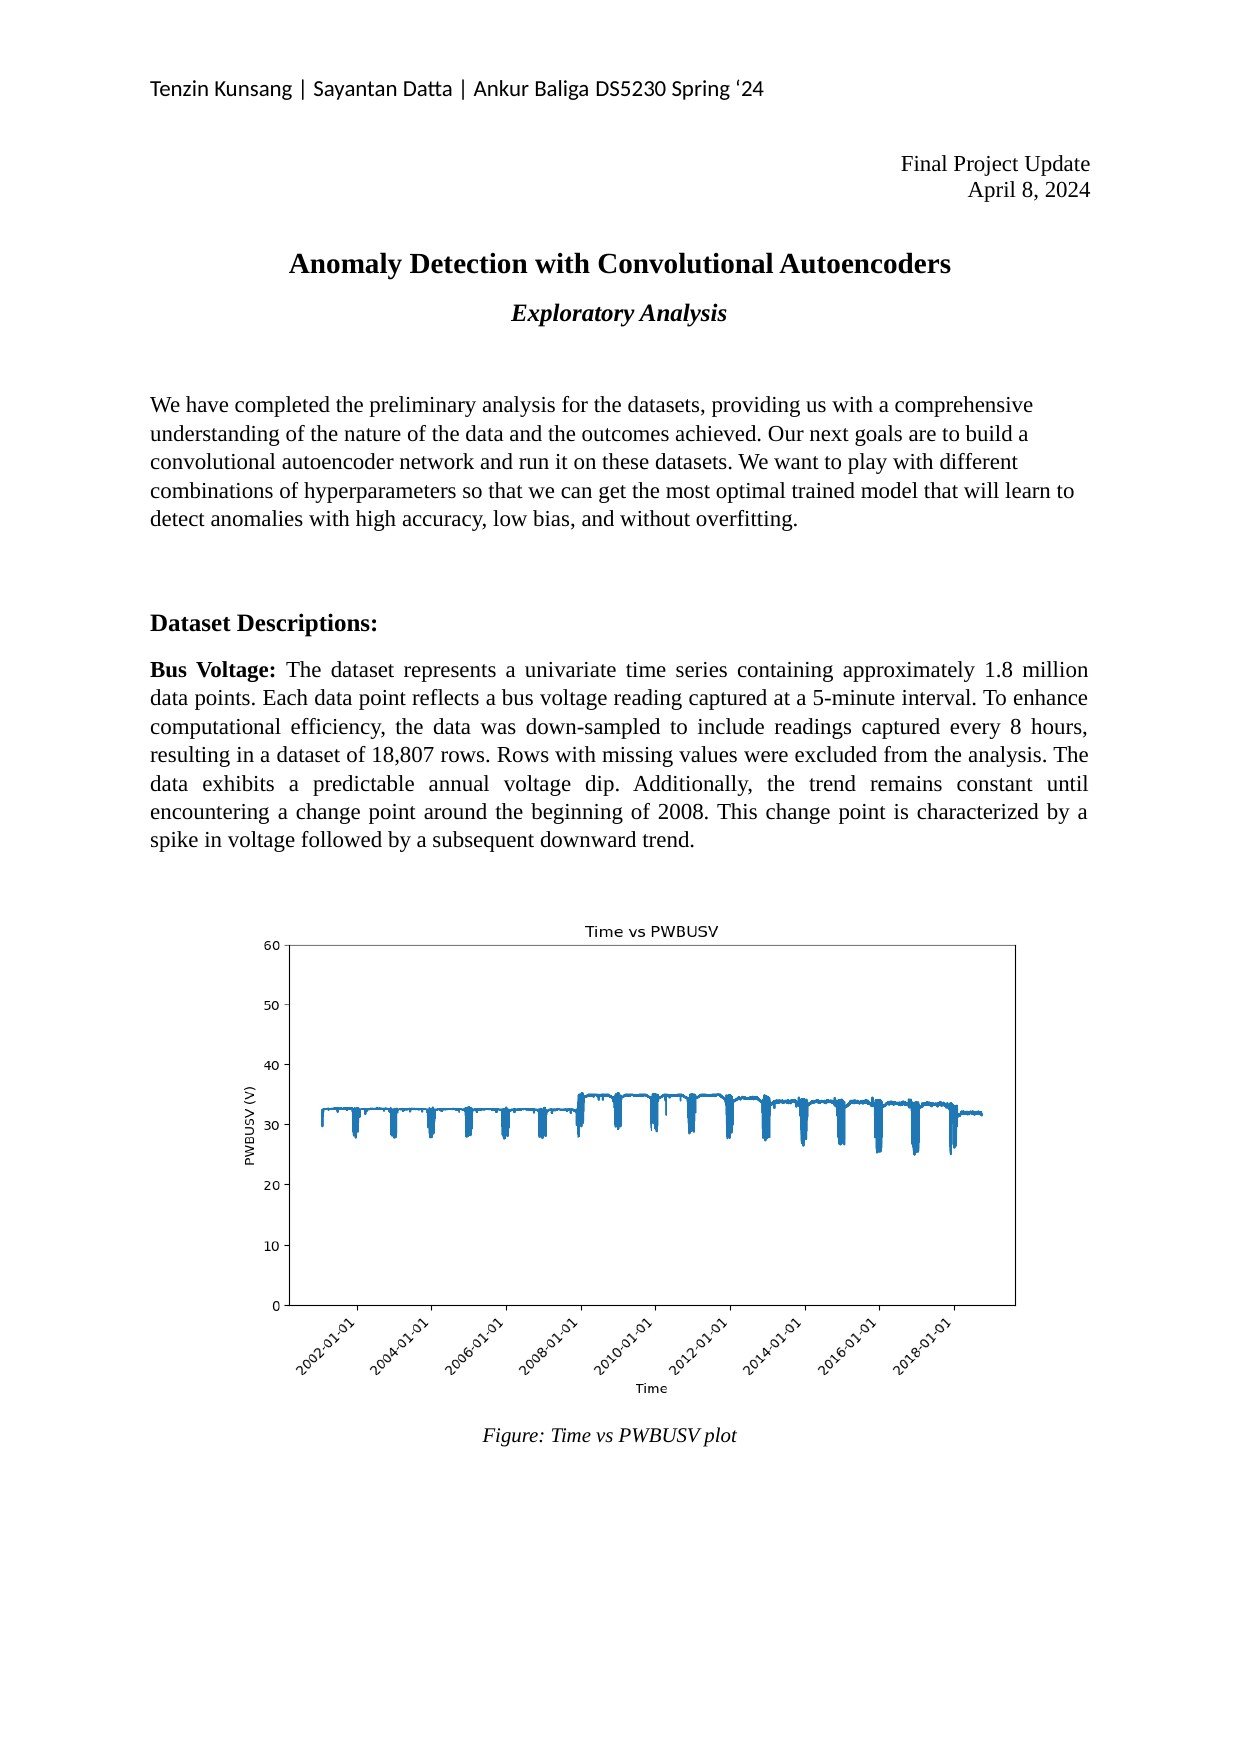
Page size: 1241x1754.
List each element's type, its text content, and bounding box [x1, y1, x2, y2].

text We have completed the preliminary analysis for the datasets, providing us with a comprehensive understanding of the nature of the data and the outcomes achieved. Our next goals are to build a convolutional autoencoder network and run it on these datasets. We want to play with different combinations of hyperparameters so that we can get the most optimal trained model that will learn to detect anomalies with high accuracy, low bias, and without overfitting. [150, 391, 1090, 531]
text April 8, 2024 [150, 176, 1090, 203]
text Figure: Time vs PWBUSV plot [150, 1423, 1090, 1447]
text Final Project Update [150, 150, 1090, 176]
picture [236, 916, 1024, 1404]
text Bus Voltage: The dataset represents a univariate time series containing approximately 1.8 million data points. Each data point reflects a bus voltage reading captured at a 5-minute interval. To enhance computational efficiency, the data was down-sampled to include readings captured every 8 hours, resulting in a dataset of 18,807 rows. Rows with missing values were excluded from the analysis. The data exhibits a predictable annual voltage dip. Additionally, the trend remains constant until encountering a change point around the beginning of 2008. This change point is characterized by a spike in voltage followed by a subsequent downward trend. [150, 656, 1090, 853]
text Dataset Descriptions: [150, 608, 1090, 637]
text Exploratory Analysis [150, 298, 1090, 327]
text Anomaly Detection with Convolutional Autoencoders [150, 246, 1090, 279]
